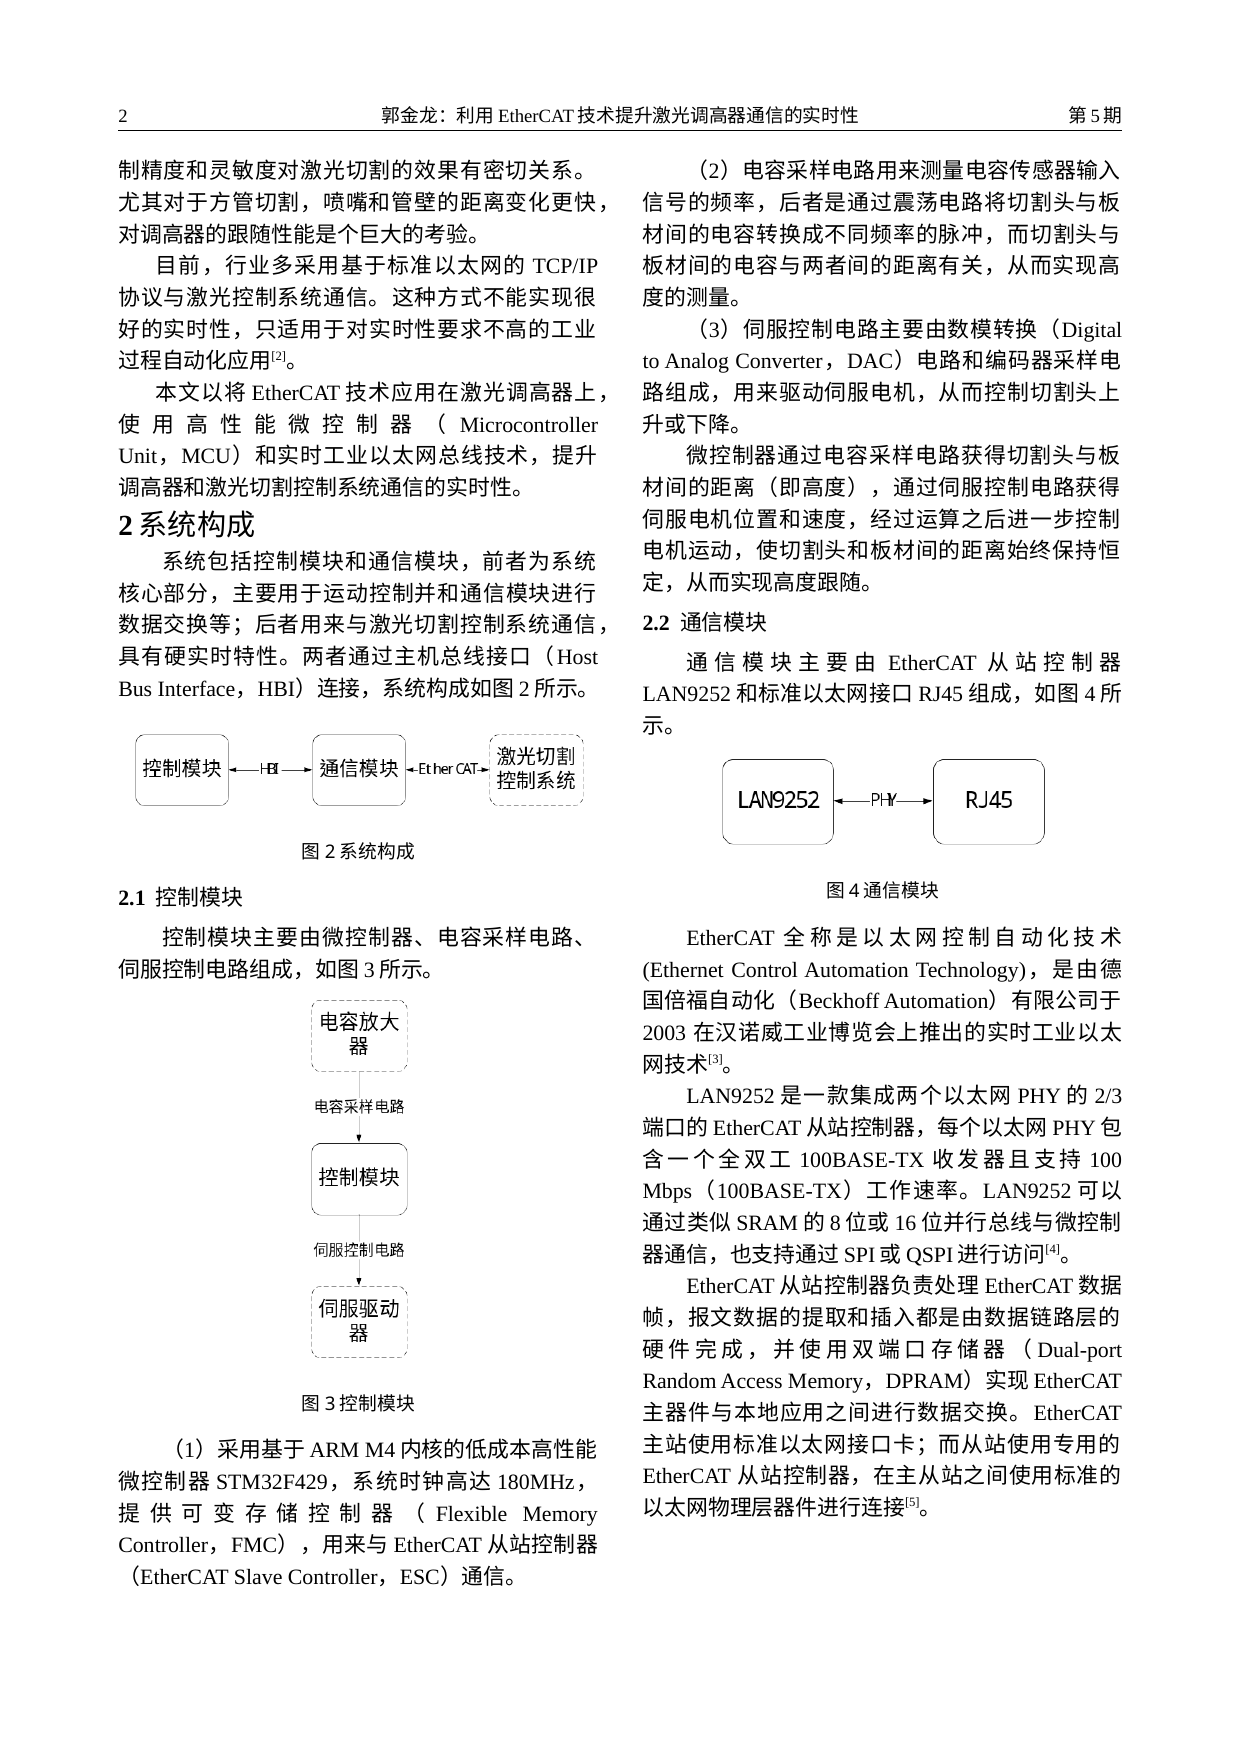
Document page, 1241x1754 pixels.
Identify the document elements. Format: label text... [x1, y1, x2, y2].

text 通信模块主要由EtherCAT从站控制器LAN9252和标准以太网接口RJ45组成，如图 4所示。 [642, 645, 1122, 740]
text 图 3 控制模块 [118, 1388, 598, 1416]
text （3）伺服控制电路主要由数模转换（Digital to Analog Converter，DAC）电路和编码器采样电路组成，用来驱动伺服电机，从而控制切割头上升或下降。 [642, 312, 1122, 438]
text EtherCAT从站控制器负责处理EtherCAT数据帧，报文数据的提取和插入都是由数据链路层的硬件完成，并使用双端口存储器（Dual-port Random Access Memory，DPRAM）实现EtherCAT主器件与本地应用之间进行数据交换。EtherCAT主站使用标准以太网接口卡；而从站使用专用的EtherCAT 从站控制器，在主从站之间使用标准的以太网物理层器件进行连接[5]。 [642, 1268, 1122, 1522]
subtitle 通信模块 [642, 605, 1122, 637]
text 图 4 通信模块 [642, 876, 1122, 903]
text EtherCAT全称是以太网控制自动化技术(Ethernet Control Automation Technology)，是由德国倍福自动化（Beckhoff Automation）有限公司于2003 在汉诺威工业博览会上推出的实时工业以太网技术[3]。 [642, 920, 1122, 1078]
text 系统包括控制模块和通信模块，前者为系统核心部分，主要用于运动控制并和通信模块进行数据交换等；后者用来与激光切割控制系统通信，具有硬实时特性。两者通过主机总线接口（Host Bus Interface，HBI）连接，系统构成如图 2所示。 [118, 544, 598, 702]
subtitle 控制模块 [118, 880, 598, 912]
text 控制模块主要由微控制器、电容采样电路、伺服控制电路组成，如图 3所示。 [118, 920, 598, 983]
text 由于工件表面并非绝对平整，在切割过程中需要利用调高器来控制喷嘴与板材的高度，以使激光束始终聚焦在板材上。可想而知，调高器的控制精度和灵敏度对激光切割的效果有密切关系。尤其对于方管切割，喷嘴和管壁的距离变化更快，对调高器的跟随性能是个巨大的考验。 [118, 153, 598, 248]
text LAN9252是一款集成两个以太网PHY的2/3端口的EtherCAT从站控制器，每个以太网PHY包含一个全双工100BASE-TX收发器且支持100 Mbps（100BASE-TX）工作速率。LAN9252可以通过类似SRAM的8位或16位并行总线与微控制器通信，也支持通过SPI或QSPI进行访问[4]。 [642, 1078, 1122, 1268]
text （1）采用基于ARM M4内核的低成本高性能微控制器STM32F429，系统时钟高达180MHz，提供可变存储控制器（Flexible Memory Controller，FMC），用来与EtherCAT从站控制器（EtherCAT Slave Controller，ESC）通信。 [118, 1432, 598, 1591]
text （2）电容采样电路用来测量电容传感器输入信号的频率，后者是通过震荡电路将切割头与板材间的电容转换成不同频率的脉冲，而切割头与板材间的电容与两者间的距离有关，从而实现高度的测量。 [642, 153, 1122, 312]
text 本文以将EtherCAT技术应用在激光调高器上，使用高性能微控制器（Microcontroller Unit，MCU）和实时工业以太网总线技术，提升调高器和激光切割控制系统通信的实时性。 [118, 375, 598, 502]
text 图 2 系统构成 [118, 836, 598, 864]
text 微控制器通过电容采样电路获得切割头与板材间的距离（即高度），通过伺服控制电路获得伺服电机位置和速度，经过运算之后进一步控制电机运动，使切割头和板材间的距离始终保持恒定，从而实现高度跟随。 [642, 438, 1122, 597]
subtitle 2系统构成 [118, 502, 598, 544]
text 目前，行业多采用基于标准以太网的TCP/IP协议与激光控制系统通信。这种方式不能实现很好的实时性，只适用于对实时性要求不高的工业过程自动化应用[2]。 [118, 248, 598, 375]
